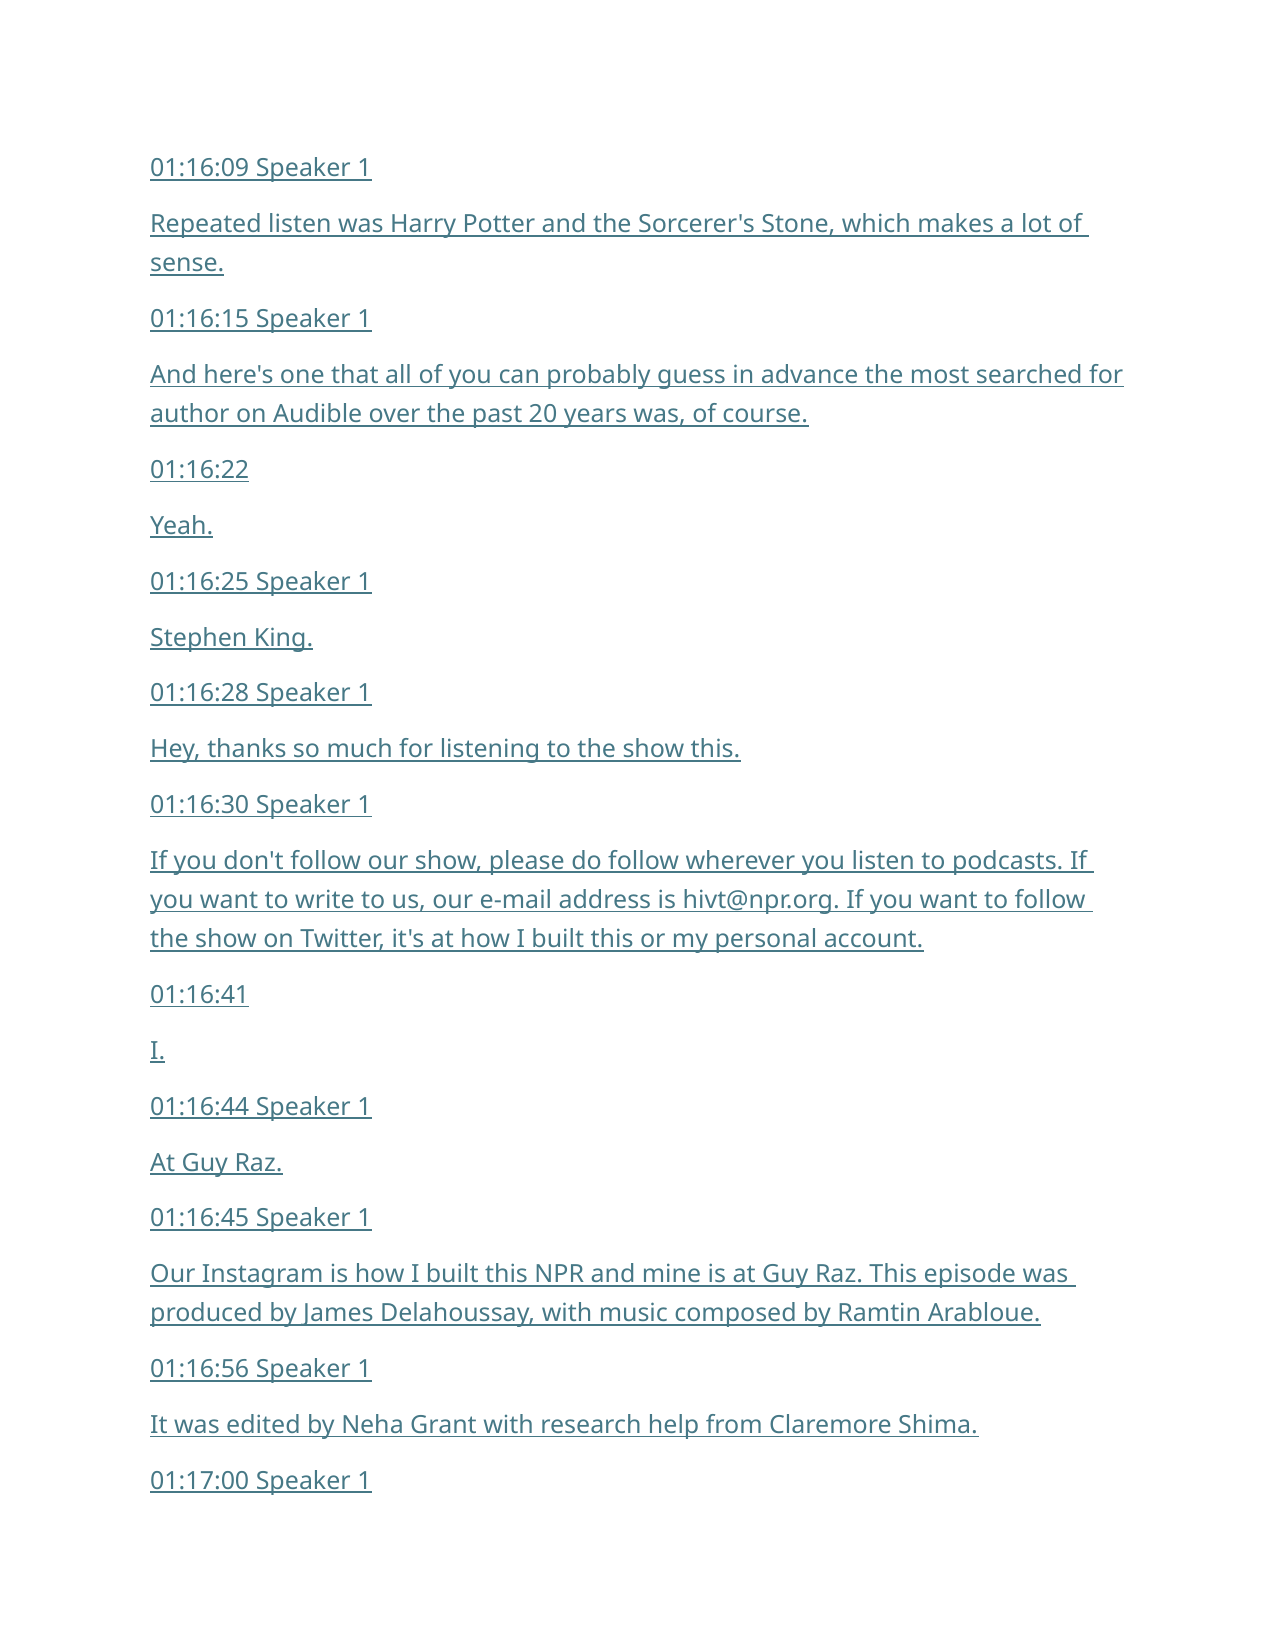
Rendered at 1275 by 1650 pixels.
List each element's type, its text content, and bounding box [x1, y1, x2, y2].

text 01:16:56 Speaker 1 [150, 1351, 1125, 1385]
text I. [150, 1032, 1125, 1067]
text 01:16:28 Speaker 1 [150, 675, 1125, 709]
text 01:16:25 Speaker 1 [150, 563, 1125, 597]
text 01:16:30 Speaker 1 [150, 787, 1125, 821]
text 01:16:44 Speaker 1 [150, 1088, 1125, 1122]
text 01:17:00 Speaker 1 [150, 1462, 1125, 1497]
text Stephen King. [150, 619, 1125, 653]
text And here's one that all of you can probably guess in advance the most searched for author on Audible over the past 20 years was, of course. [150, 357, 1125, 430]
text 01:16:45 Speaker 1 [150, 1200, 1125, 1234]
text Our Instagram is how I built this NPR and mine is at Guy Raz. This episode was produced by James Delahoussay, with music composed by Ramtin Arabloue. [150, 1256, 1125, 1329]
text At Guy Raz. [150, 1144, 1125, 1178]
text 01:16:22 [150, 452, 1125, 486]
text Repeated listen was Harry Potter and the Sorcerer's Stone, which makes a lot of sense. [150, 206, 1125, 279]
text 01:16:41 [150, 977, 1125, 1011]
text Yeah. [150, 507, 1125, 542]
text Hey, thanks so much for listening to the show this. [150, 731, 1125, 765]
text It was edited by Neha Grant with research help from Claremore Shima. [150, 1407, 1125, 1441]
text 01:16:15 Speaker 1 [150, 301, 1125, 335]
text If you don't follow our show, please do follow wherever you listen to podcasts. If you want to write to us, our e-mail address is hivt@npr.org. If you want to follow the show on Twitter, it's at how I built this or my personal account. [150, 842, 1125, 955]
text 01:16:09 Speaker 1 [150, 150, 1125, 184]
